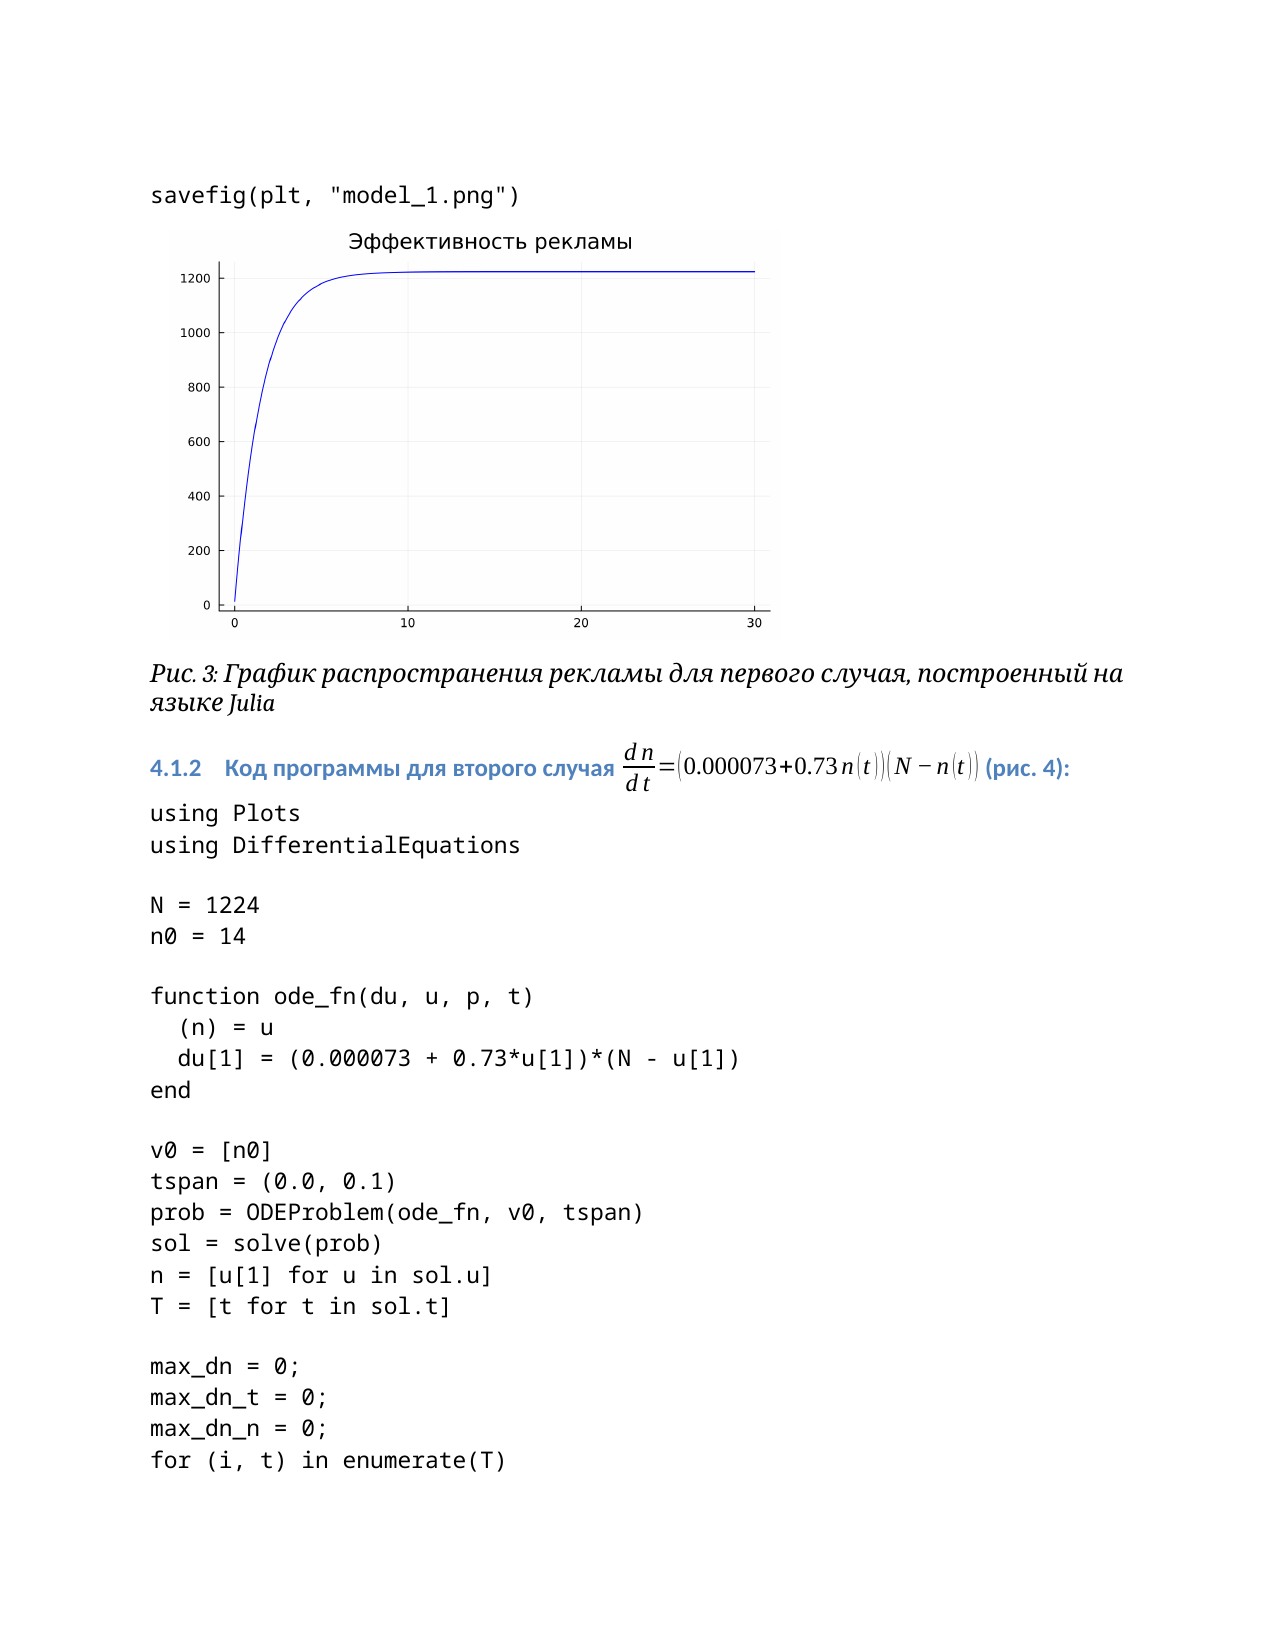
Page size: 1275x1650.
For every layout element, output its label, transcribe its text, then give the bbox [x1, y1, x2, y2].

subtitle 4.1.2 Код программы для второго случая (рис. 4): [150, 738, 1125, 797]
text Рис. 3: График распространения рекламы для первого случая, построенный на языке Julia [150, 660, 1125, 717]
picture [168, 230, 782, 640]
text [150, 797, 1125, 1475]
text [150, 150, 1125, 210]
